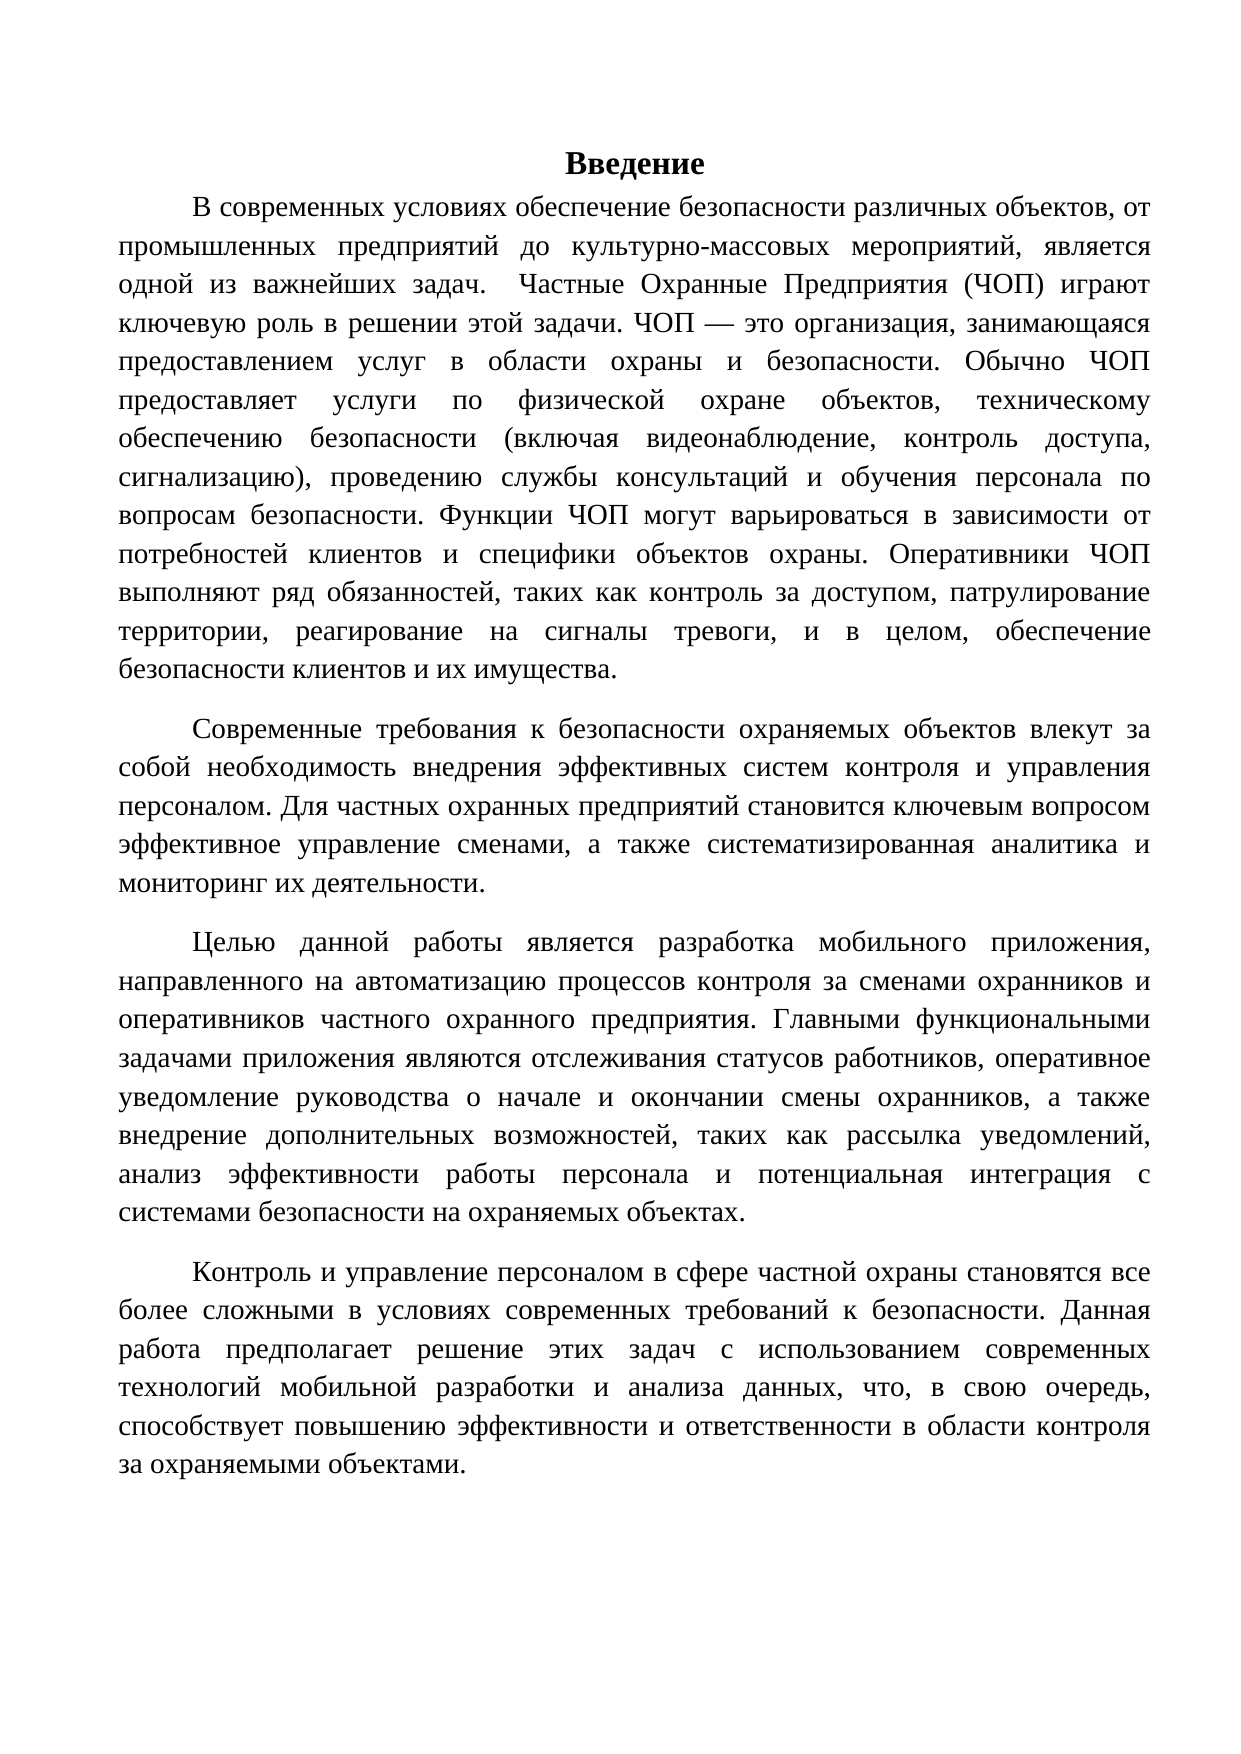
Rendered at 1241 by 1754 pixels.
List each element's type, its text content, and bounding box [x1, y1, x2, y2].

text Целью данной работы является разработка мобильного приложения, направленного на автоматизацию процессов контроля за сменами охранников и оперативников частного охранного предприятия. Главными функциональными задачами приложения являются отслеживания статусов работников, оперативное уведомление руководства о начале и окончании смены охранников, а также внедрение дополнительных возможностей, таких как рассылка уведомлений, анализ эффективности работы персонала и потенциальная интеграция с системами безопасности на охраняемых объектах. [118, 924, 1152, 1228]
text Современные требования к безопасности охраняемых объектов влекут за собой необходимость внедрения эффективных систем контроля и управления персоналом. Для частных охранных предприятий становится ключевым вопросом эффективное управление сменами, а также систематизированная аналитика и мониторинг их деятельности. [118, 711, 1152, 899]
text В современных условиях обеспечение безопасности различных объектов, от промышленных предприятий до культурно-массовых мероприятий, является одной из важнейших задач. Частные Охранные Предприятия (ЧОП) играют ключевую роль в решении этой задачи. ЧОП — это организация, занимающаяся предоставлением услуг в области охраны и безопасности. Обычно ЧОП предоставляет услуги по физической охране объектов, техническому обеспечению безопасности (включая видеонаблюдение, контроль доступа, сигнализацию), проведению службы консультаций и обучения персонала по вопросам безопасности. Функции ЧОП могут варьироваться в зависимости от потребностей клиентов и специфики объектов охраны. Оперативники ЧОП выполняют ряд обязанностей, таких как контроль за доступом, патрулирование территории, реагирование на сигналы тревоги, и в целом, обеспечение безопасности клиентов и их имущества. [118, 189, 1152, 685]
text Контроль и управление персоналом в сфере частной охраны становятся все более сложными в условиях современных требований к безопасности. Данная работа предполагает решение этих задач с использованием современных технологий мобильной разработки и анализа данных, что, в свою очередь, способствует повышению эффективности и ответственности в области контроля за охраняемыми объектами. [118, 1254, 1152, 1480]
subtitle Введение [118, 143, 1152, 181]
